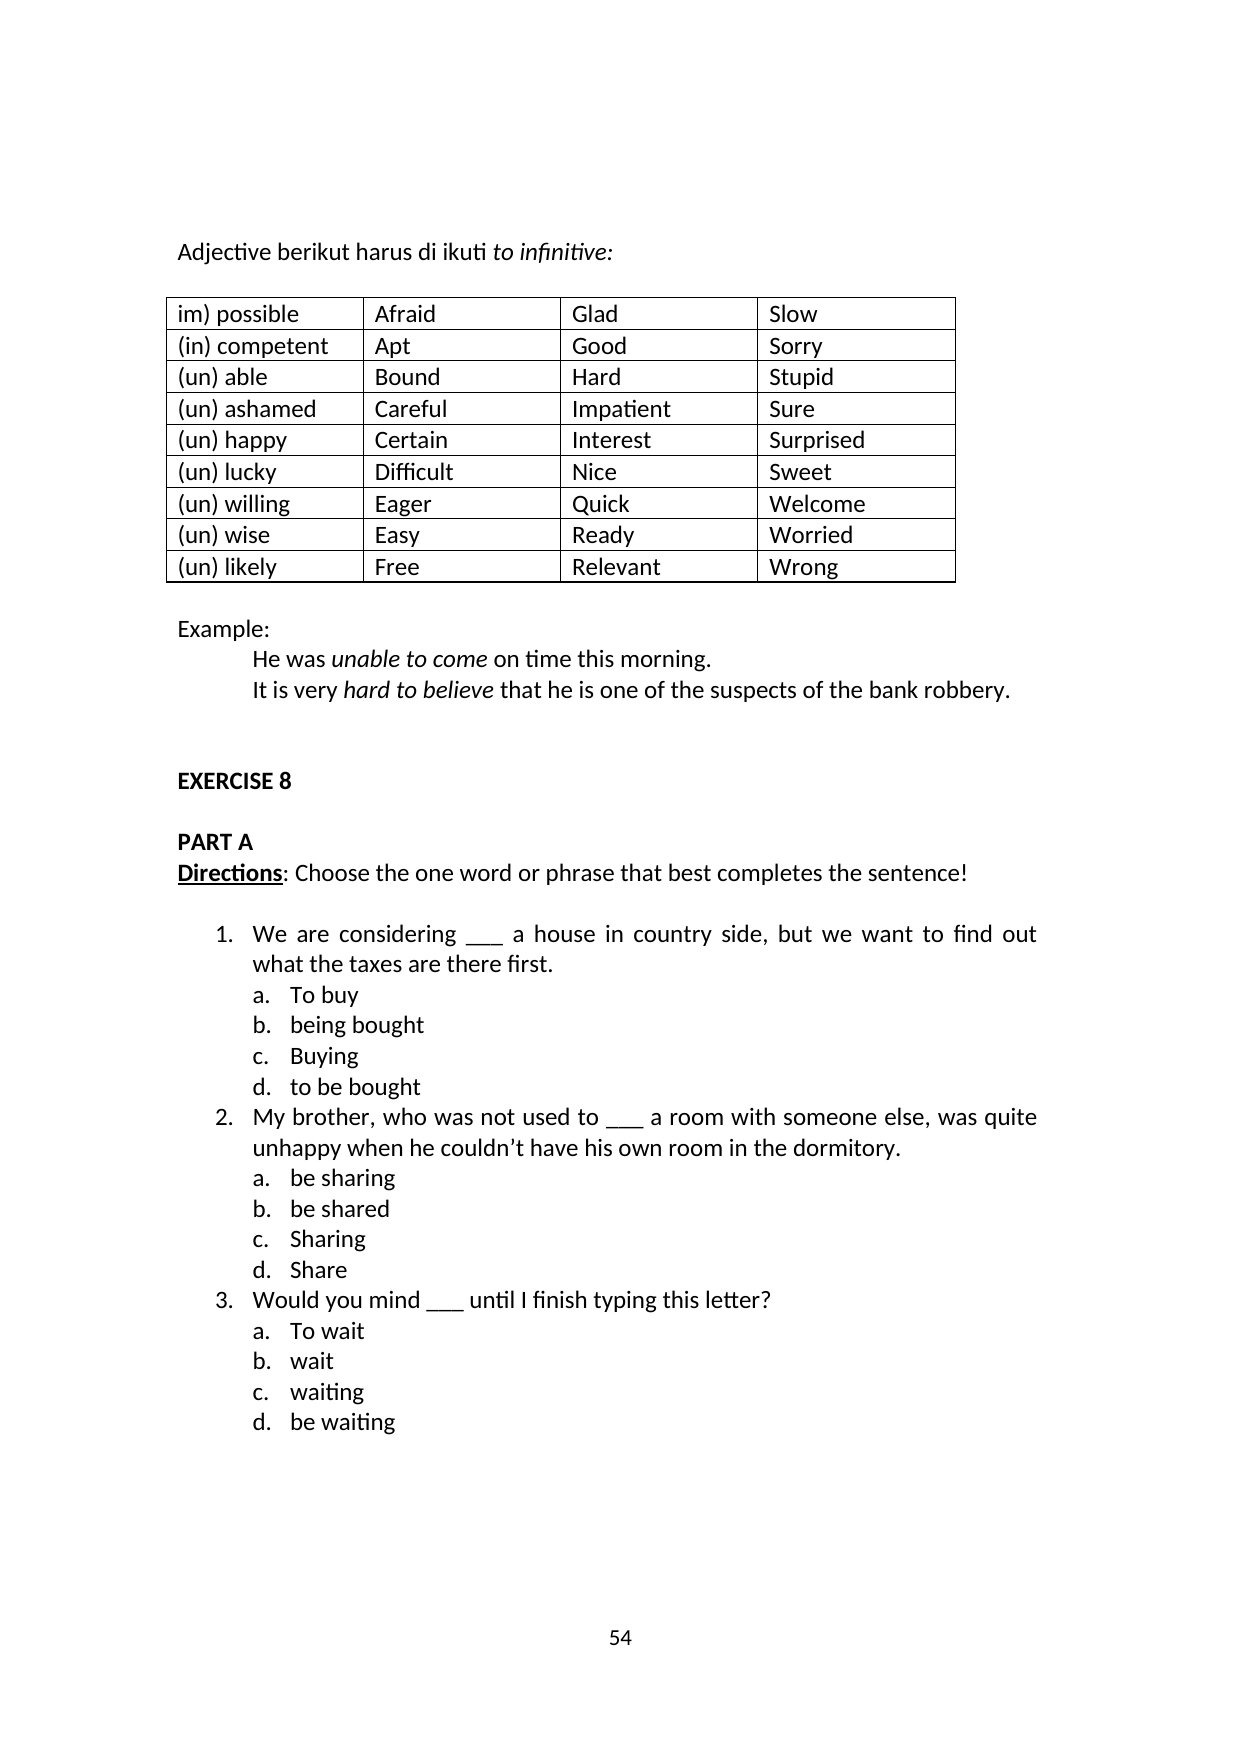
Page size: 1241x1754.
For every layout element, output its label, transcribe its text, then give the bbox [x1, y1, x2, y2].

table_cell Relevant [561, 551, 757, 581]
table_cell Nice [561, 456, 757, 487]
table_cell Eager [364, 488, 560, 518]
table_cell Welcome [758, 488, 955, 518]
table_cell Hard [561, 361, 757, 392]
text Example: [177, 613, 1063, 643]
table_cell (un) ashamed [167, 393, 363, 423]
table_header We are considering ___ a house in country side, but we want to find out what the taxes are there first. To buy being bought Buying to be bought [166, 918, 1050, 1101]
table_cell Difficult [364, 456, 560, 487]
table_cell Certain [364, 425, 560, 455]
table_header Glad [561, 298, 757, 329]
text It is very hard to believe that he is one of the suspects of the bank robbery. [252, 674, 1063, 704]
text Adjective berikut harus di ikuti to infinitive: [177, 236, 1063, 267]
table_header im) possible [167, 298, 363, 329]
table_cell (un) likely [167, 551, 363, 581]
table_cell Quick [561, 488, 757, 518]
table_cell Sure [758, 393, 955, 423]
table_cell Would you mind ___ until I finish typing this letter? To wait wait waiting be waiting [166, 1284, 1050, 1467]
table_cell Careful [364, 393, 560, 423]
text EXERCISE 8 [177, 766, 1063, 796]
table_cell (un) wise [167, 519, 363, 550]
table_cell My brother, who was not used to ___ a room with someone else, was quite unhappy when he couldn’t have his own room in the dormitory. be sharing be shared Sharing Share [166, 1101, 1050, 1284]
table_header Afraid [364, 298, 560, 329]
table_cell Surprised [758, 425, 955, 455]
text He was unable to come on time this morning. [252, 643, 1063, 674]
table_cell Sorry [758, 330, 955, 360]
table_cell Wrong [758, 551, 955, 581]
text PART A [177, 827, 1063, 857]
table_cell (un) willing [167, 488, 363, 518]
table_cell Impatient [561, 393, 757, 423]
table_cell (un) able [167, 361, 363, 392]
text Directions: Choose the one word or phrase that best completes the sentence! [177, 857, 1063, 888]
table_cell Good [561, 330, 757, 360]
table_cell (un) happy [167, 425, 363, 455]
table_cell Stupid [758, 361, 955, 392]
table_cell Worried [758, 519, 955, 550]
table_cell Interest [561, 425, 757, 455]
table_header Slow [758, 298, 955, 329]
table_cell Free [364, 551, 560, 581]
table_cell Sweet [758, 456, 955, 487]
table_cell (in) competent [167, 330, 363, 360]
table_cell Bound [364, 361, 560, 392]
table_cell Easy [364, 519, 560, 550]
table_cell (un) lucky [167, 456, 363, 487]
table_cell Apt [364, 330, 560, 360]
table_cell Ready [561, 519, 757, 550]
